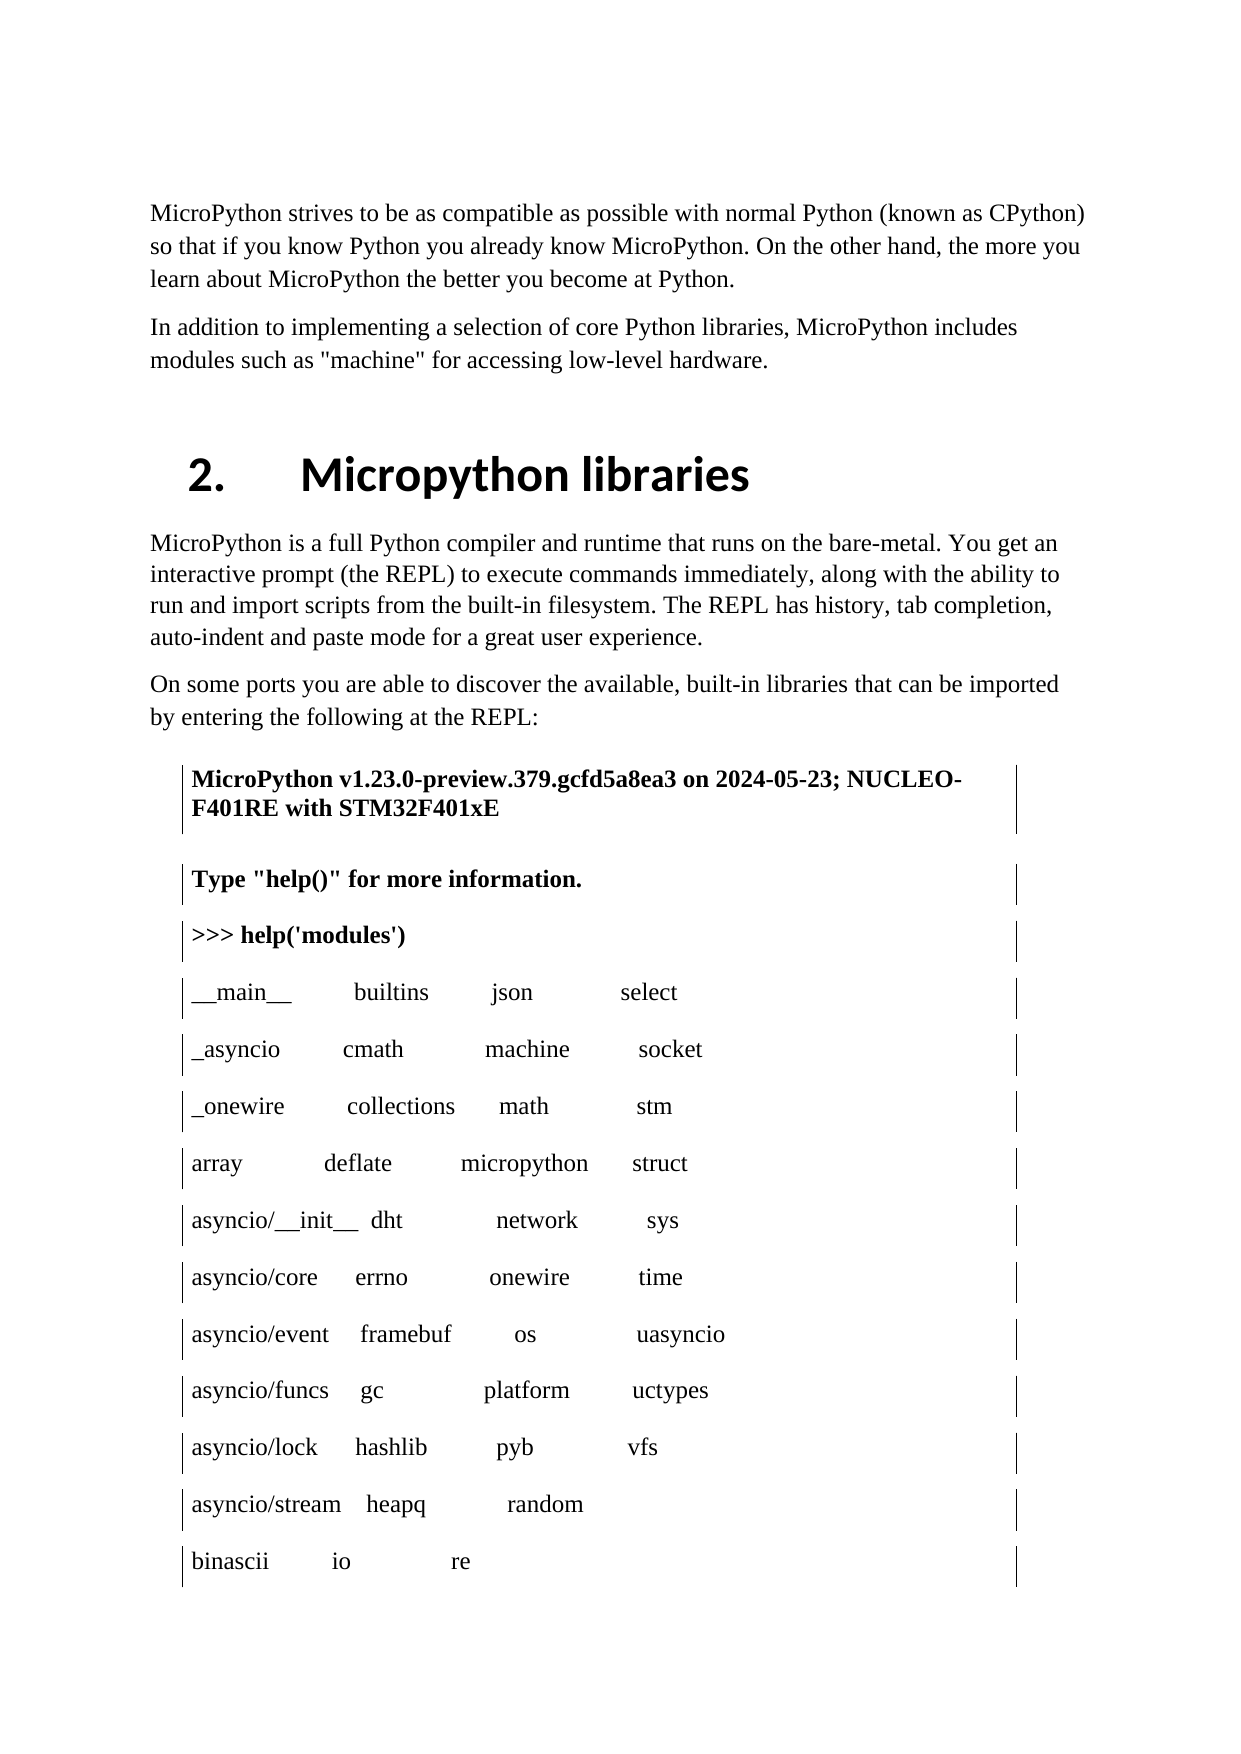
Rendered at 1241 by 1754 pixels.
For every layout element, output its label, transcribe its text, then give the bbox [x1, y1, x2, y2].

text MicroPython strives to be as compatible as possible with normal Python (known as CPython) so that if you know Python you already know MicroPython. On the other hand, the more you learn about MicroPython the better you become at Python. [150, 198, 1090, 292]
text array deflate micropython struct [183, 1148, 1016, 1189]
text asyncio/event framebuf os uasyncio [183, 1319, 1016, 1360]
text asyncio/__init__ dht network sys [183, 1205, 1016, 1246]
text _asyncio cmath machine socket [183, 1034, 1016, 1076]
text asyncio/core errno onewire time [183, 1262, 1016, 1303]
text Type "help()" for more information. [183, 864, 1016, 905]
text asyncio/lock hashlib pyb vfs [182, 1432, 1016, 1474]
text __main__ builtins json select [182, 977, 1016, 1019]
text >>> help('modules') [183, 921, 1016, 962]
text MicroPython is a full Python compiler and runtime that runs on the bare-metal. You get an interactive prompt (the REPL) to execute commands immediately, along with the ability to run and import scripts from the built-in filesystem. The REPL has history, tab completion, auto-indent and paste mode for a great user experience. [150, 528, 1090, 650]
subtitle Micropython libraries [187, 443, 1090, 504]
text In addition to implementing a selection of core Python libraries, MicroPython includes modules such as "machine" for accessing low-level hardware. [150, 312, 1090, 374]
text asyncio/stream heapq random [183, 1489, 1016, 1531]
text asyncio/funcs gc platform uctypes [183, 1376, 1016, 1417]
text MicroPython v1.23.0-preview.379.gcfd5a8ea3 on 2024-05-23; NUCLEO-F401RE with STM32F401xE [182, 764, 1016, 834]
text On some ports you are able to discover the available, built-in libraries that can be imported by entering the following at the REPL: [150, 669, 1090, 731]
text binascii io re [183, 1546, 1016, 1587]
text _onewire collections math stm [183, 1091, 1016, 1132]
